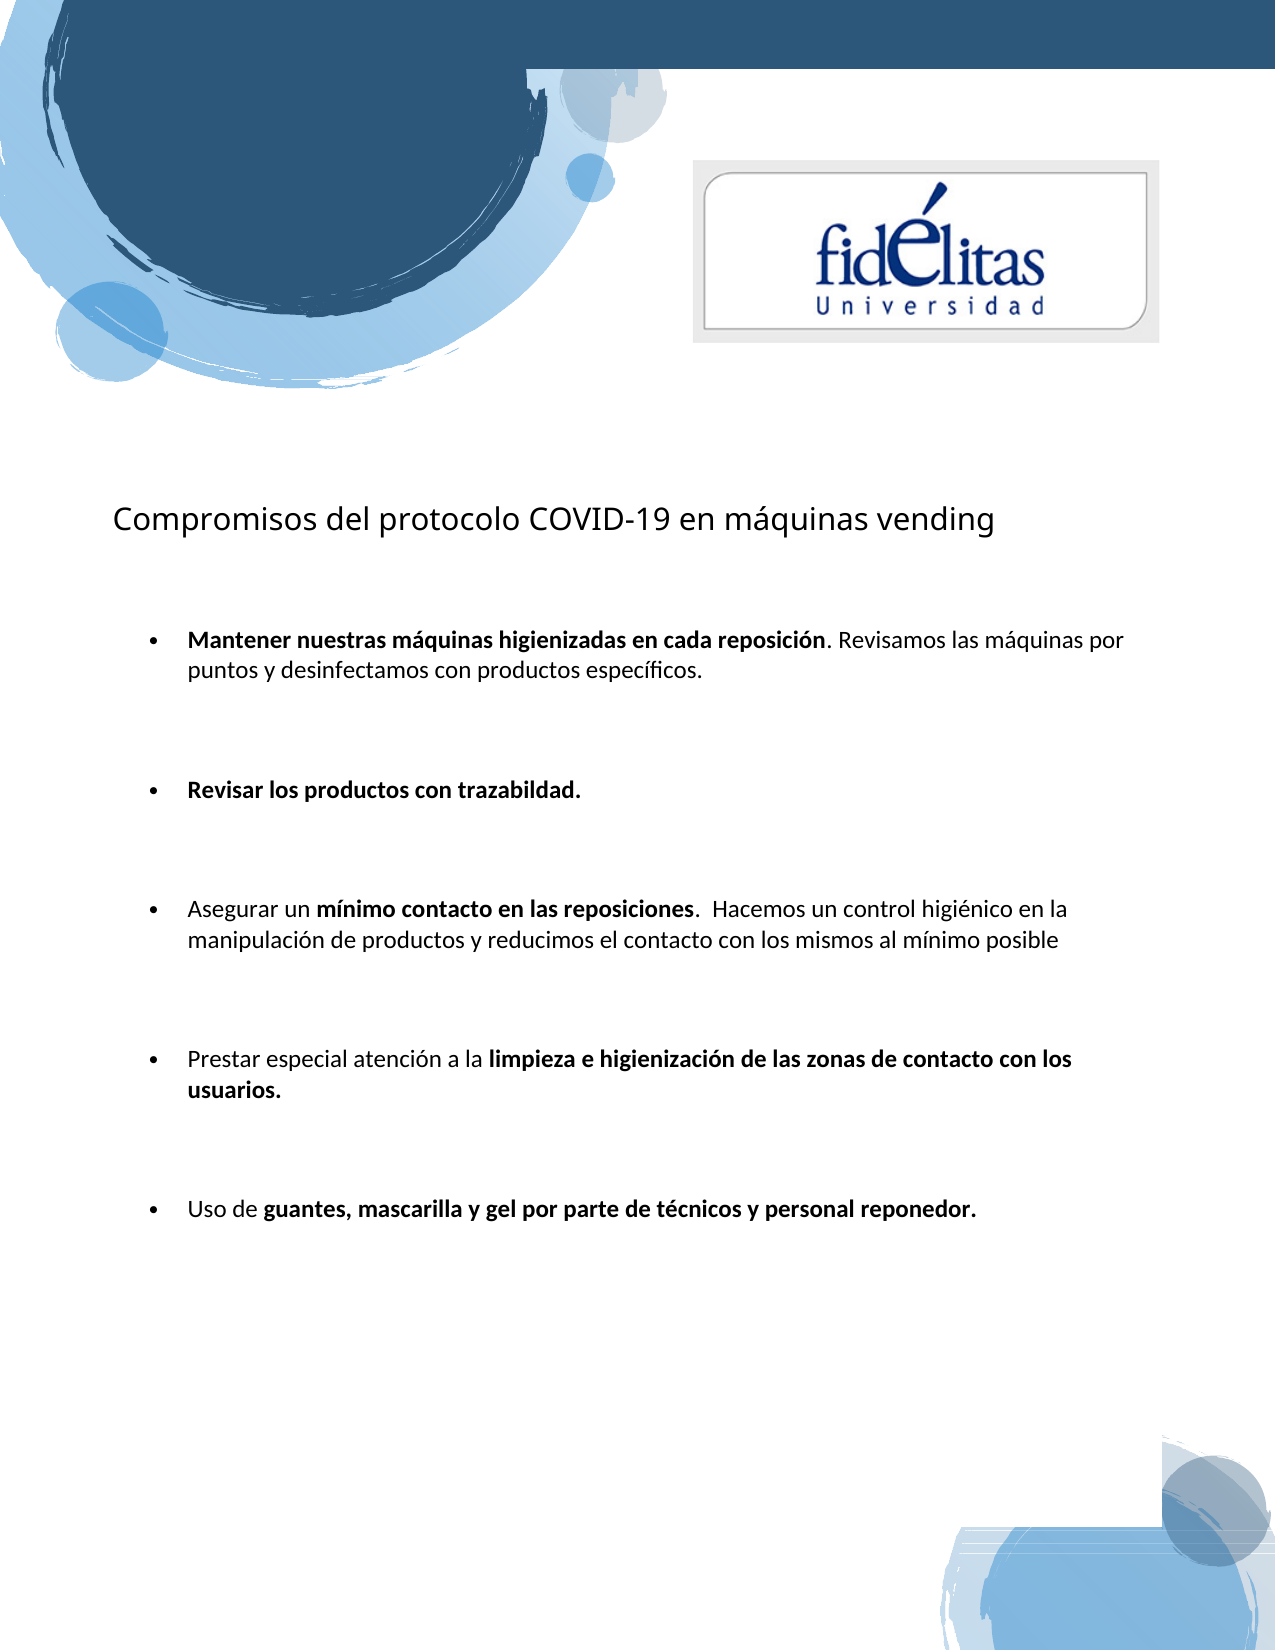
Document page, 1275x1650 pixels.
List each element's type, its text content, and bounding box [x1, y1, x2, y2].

list Mantener nuestras máquinas higienizadas en cada reposición. Revisamos las máquinas por puntos y desinfectamos con productos específicos. [150, 624, 1162, 685]
subtitle Compromisos del protocolo COVID-19 en máquinas vending [112, 497, 1162, 540]
list Uso de guantes, mascarilla y gel por parte de técnicos y personal reponedor. [150, 1193, 1162, 1224]
picture [692, 160, 1160, 343]
list Prestar especial atención a la limpieza e higienización de las zonas de contacto con los usuarios. [150, 1043, 1162, 1104]
list Asegurar un mínimo contacto en las reposiciones. Hacemos un control higiénico en la manipulación de productos y reducimos el contacto con los mismos al mínimo posible [150, 893, 1162, 954]
list Revisar los productos con trazabildad. [150, 774, 1162, 804]
